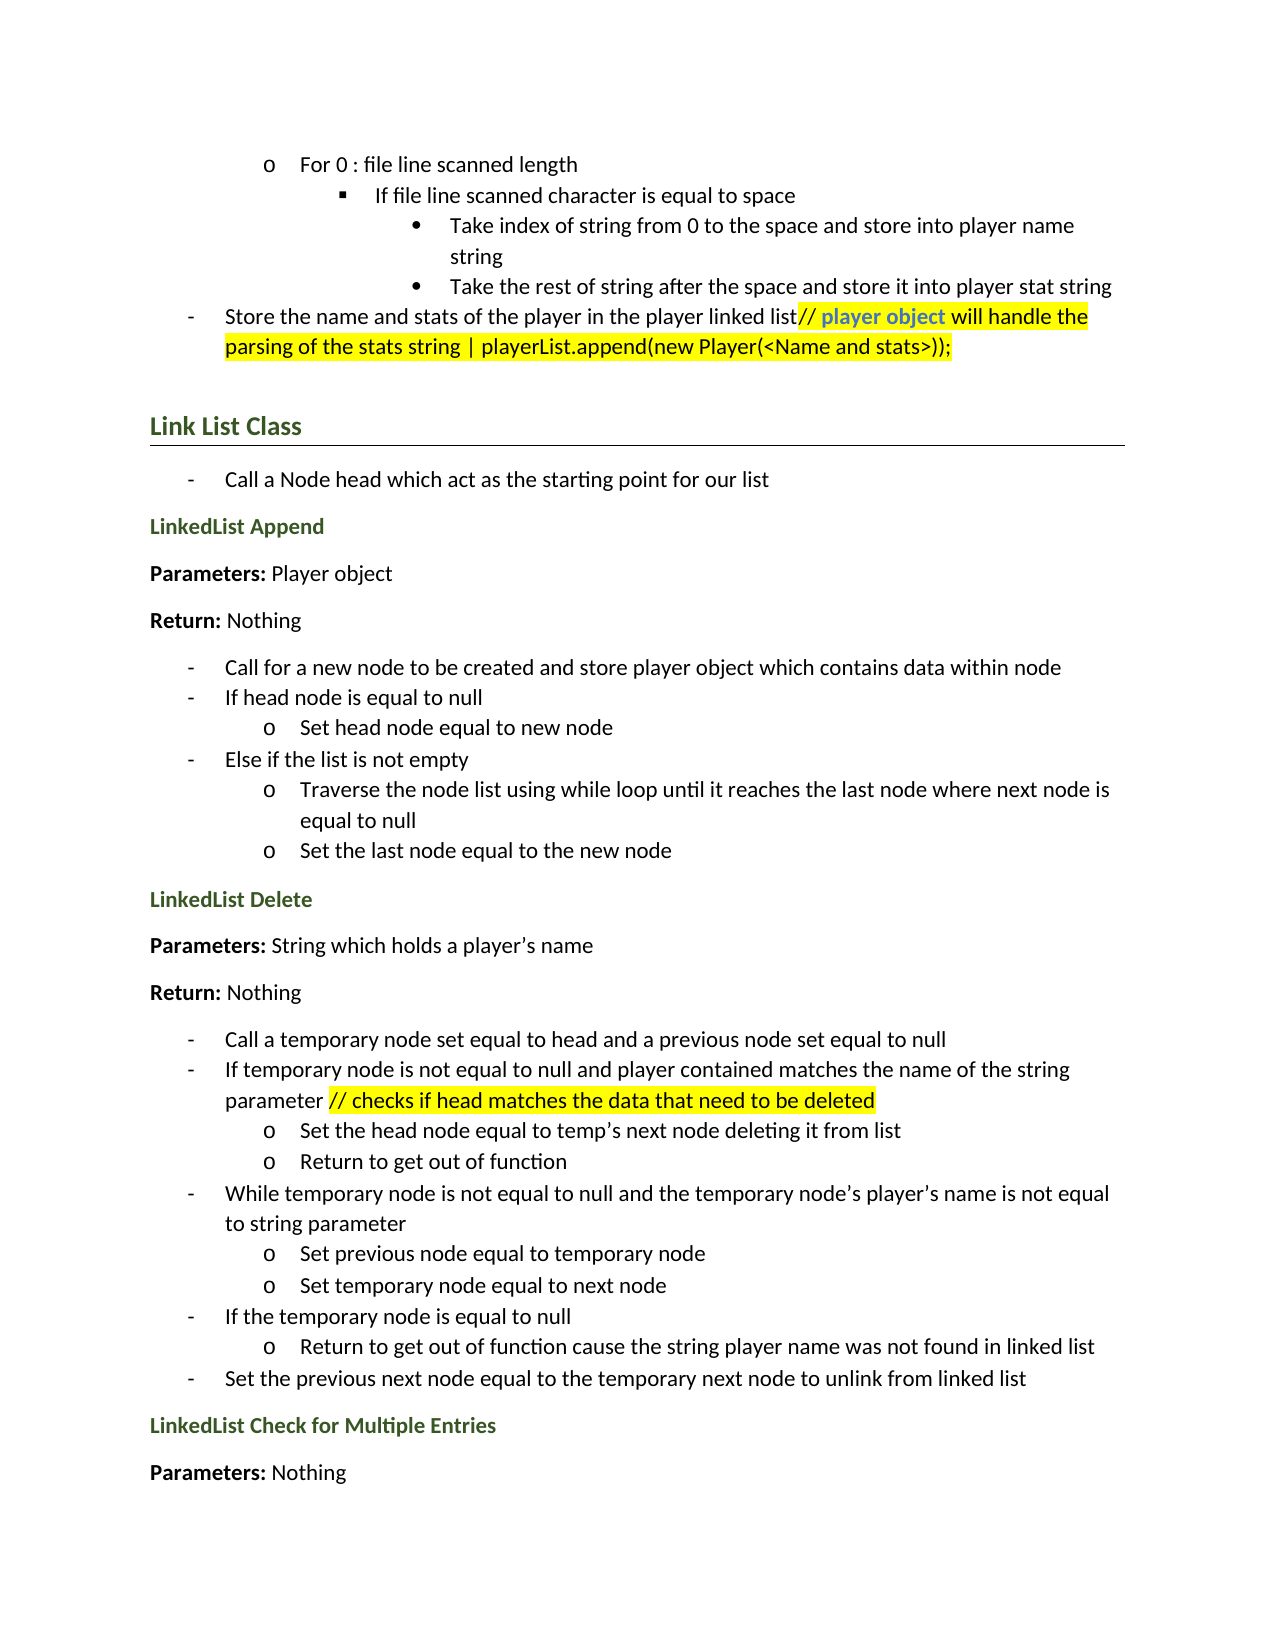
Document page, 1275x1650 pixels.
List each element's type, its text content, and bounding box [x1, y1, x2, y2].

text Link List Class [150, 409, 1125, 445]
list Set the last node equal to the new node [262, 837, 1125, 866]
list While temporary node is not equal to null and the temporary node’s player’s name is not equal to string parameter [187, 1179, 1125, 1237]
list Set the previous next node equal to the temporary next node to unlink from linked list [187, 1364, 1125, 1392]
list Traverse the node list using while loop until it reaches the last node where next node is equal to null [262, 775, 1125, 834]
list Set previous node equal to temporary node [262, 1239, 1125, 1268]
list Return to get out of function [262, 1147, 1125, 1177]
list Set the head node equal to temp’s next node deleting it from list [262, 1116, 1125, 1145]
text LinkedList Append [150, 512, 1125, 540]
list Take the rest of string after the space and store it into player stat string [412, 272, 1125, 300]
list Set head node equal to new node [262, 713, 1125, 743]
list Store the name and stats of the player in the player linked list// player object will handle the parsing of the stats string | playerList.append(new Player(<Name and stats>)); [187, 302, 1125, 361]
list Set temporary node equal to next node [262, 1271, 1125, 1300]
list Return to get out of function cause the string player name was not found in linked list [262, 1332, 1125, 1362]
list Call a Node head which act as the starting point for our list [187, 466, 1125, 493]
list If temporary node is not equal to null and player contained matches the name of the string parameter // checks if head matches the data that need to be deleted [187, 1056, 1125, 1114]
list Call a temporary node set equal to head and a previous node set equal to null [187, 1025, 1125, 1053]
list If head node is equal to null [187, 683, 1125, 711]
list If file line scanned character is equal to space [337, 181, 1125, 209]
list Else if the list is not empty [187, 745, 1125, 773]
text LinkedList Check for Multiple Entries [150, 1411, 1125, 1439]
text Parameters: String which holds a player’s name [150, 932, 1125, 960]
text Return: Nothing [150, 606, 1125, 634]
text Parameters: Nothing [150, 1458, 1125, 1486]
text Parameters: Player object [150, 559, 1125, 587]
list If the temporary node is equal to null [187, 1302, 1125, 1330]
text Return: Nothing [150, 978, 1125, 1007]
text LinkedList Delete [150, 885, 1125, 913]
list Take index of string from 0 to the space and store into player name string [412, 212, 1125, 270]
list Call for a new node to be created and store player object which contains data within node [187, 653, 1125, 681]
list For 0 : file line scanned length [262, 150, 1125, 179]
